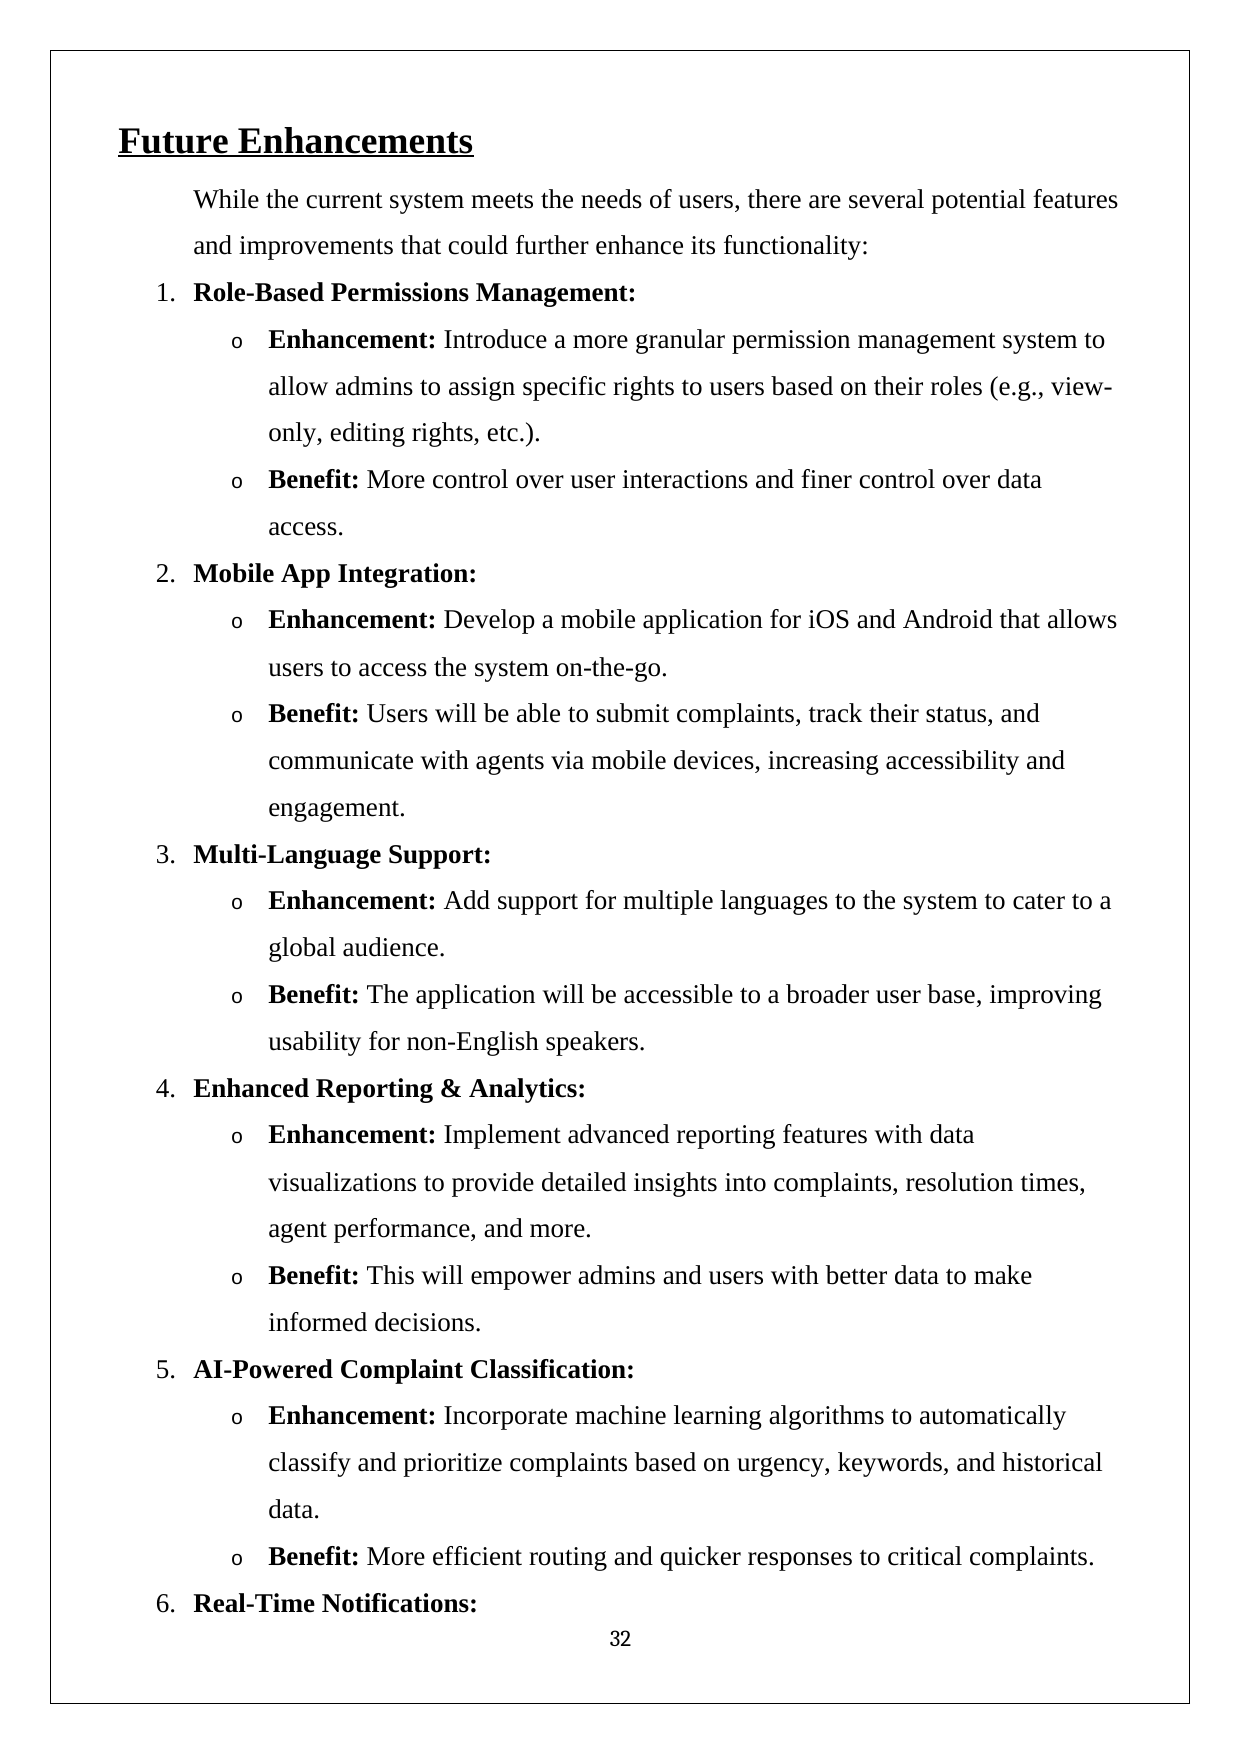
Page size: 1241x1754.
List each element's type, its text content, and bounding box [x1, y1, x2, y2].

list Enhancement: Incorporate machine learning algorithms to automatically classify and prioritize complaints based on urgency, keywords, and historical data. [231, 1399, 1122, 1524]
list Multi-Language Support: [156, 838, 1122, 869]
list Enhancement: Develop a mobile application for iOS and Android that allows users to access the system on-the-go. [231, 603, 1122, 682]
text While the current system meets the needs of users, there are several potential features and improvements that could further enhance its functionality: [193, 183, 1122, 261]
list AI-Powered Complaint Classification: [156, 1353, 1122, 1384]
list Enhancement: Implement advanced reporting features with data visualizations to provide detailed insights into complaints, resolution times, agent performance, and more. [231, 1118, 1122, 1243]
list Real-Time Notifications: [156, 1587, 1122, 1618]
list Benefit: This will empower admins and users with better data to make informed decisions. [231, 1259, 1122, 1337]
list Benefit: The application will be accessible to a broader user base, improving usability for non-English speakers. [231, 978, 1122, 1056]
text Future Enhancements [118, 118, 1122, 161]
list Benefit: More efficient routing and quicker responses to critical complaints. [231, 1540, 1122, 1571]
list Enhancement: Introduce a more granular permission management system to allow admins to assign specific rights to users based on their roles (e.g., view-only, editing rights, etc.). [231, 323, 1122, 448]
list Benefit: Users will be able to submit complaints, track their status, and communicate with agents via mobile devices, increasing accessibility and engagement. [231, 697, 1122, 822]
list Role-Based Permissions Management: [156, 276, 1122, 307]
list Enhanced Reporting & Analytics: [156, 1072, 1122, 1103]
list Mobile App Integration: [156, 557, 1122, 588]
list Benefit: More control over user interactions and finer control over data access. [231, 463, 1122, 541]
list Enhancement: Add support for multiple languages to the system to cater to a global audience. [231, 884, 1122, 963]
